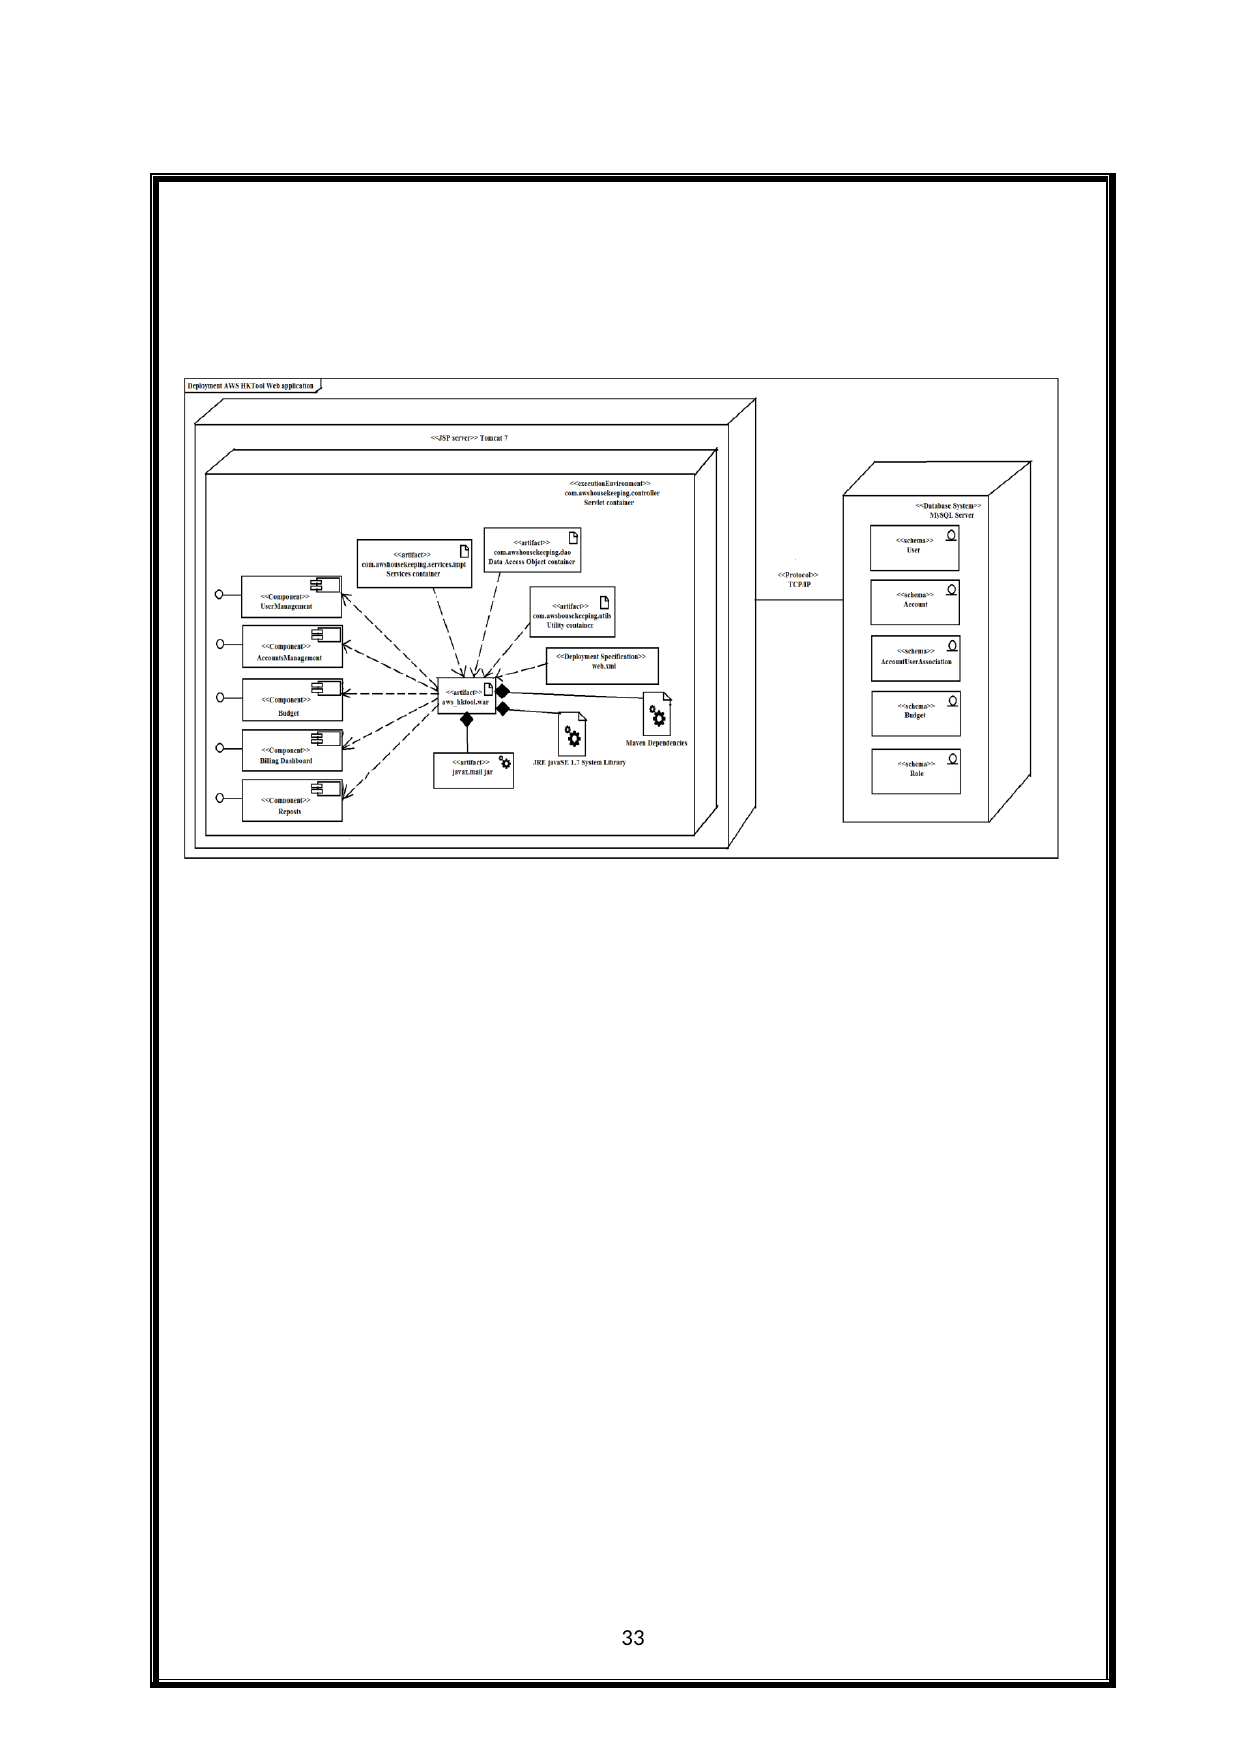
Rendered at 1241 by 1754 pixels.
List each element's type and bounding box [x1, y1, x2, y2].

picture [159, 374, 1106, 871]
